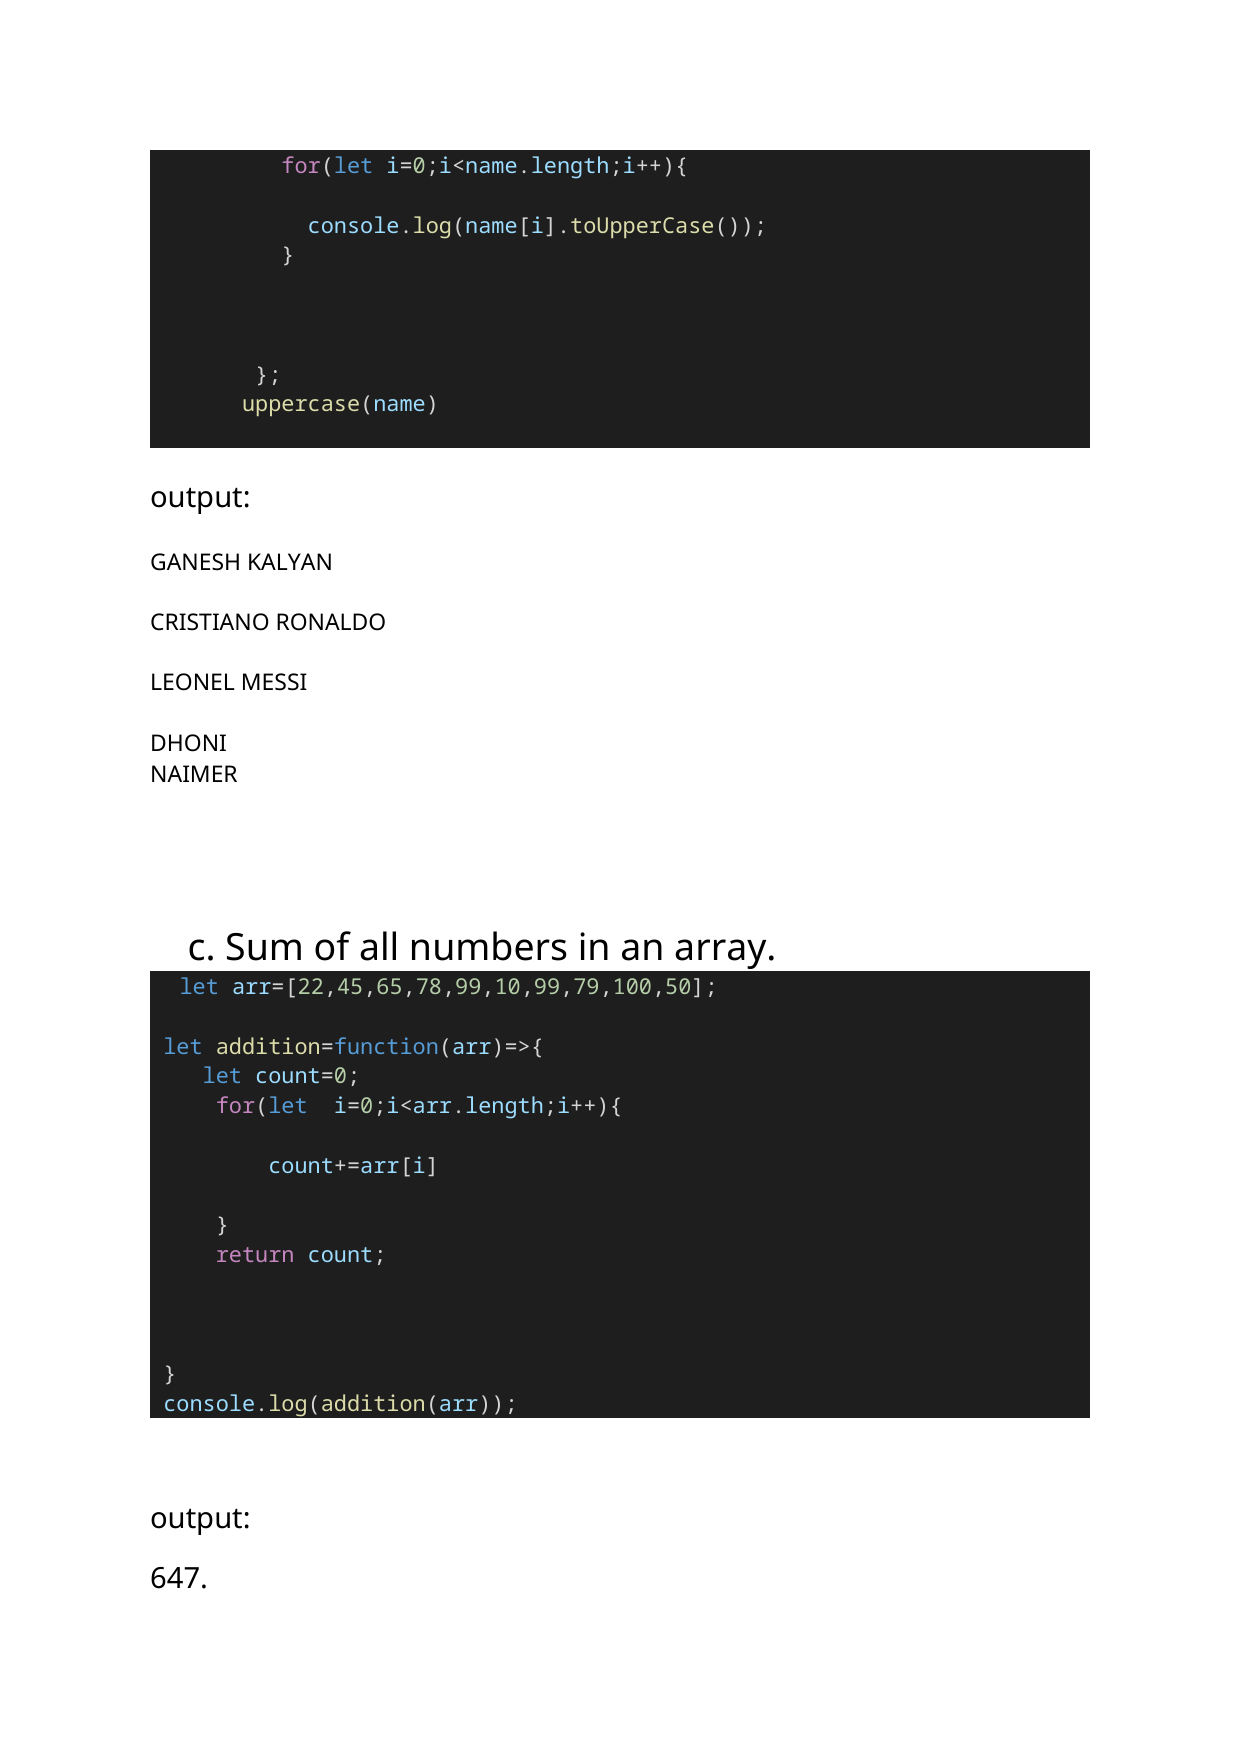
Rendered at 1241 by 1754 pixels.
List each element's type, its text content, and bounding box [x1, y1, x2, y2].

text let count=0; [150, 1061, 1090, 1090]
text console.log(name[i].toUpperCase()); [150, 209, 1090, 239]
text 647. [150, 1557, 1090, 1597]
text CRISTIANO RONALDO [150, 606, 1090, 637]
text for(let i=0;i<name.length;i++){ [150, 150, 1090, 180]
text LEONEL MESSI [150, 666, 1090, 698]
text return count; [150, 1239, 1090, 1269]
text NAIMER [150, 758, 1090, 789]
text let addition=function(arr)=>{ [150, 1031, 1090, 1061]
text uppercase(name) [150, 388, 1090, 418]
text count+=arr[i] [150, 1150, 1090, 1180]
text } [150, 1209, 1090, 1239]
text } [150, 1358, 1090, 1388]
list Sum of all numbers in an array. [187, 920, 1090, 971]
text DHONI [150, 727, 1090, 758]
text for(let i=0;i<arr.length;i++){ [150, 1090, 1090, 1120]
text output: [150, 477, 1090, 516]
text output: [150, 1497, 1090, 1537]
text let arr=[22,45,65,78,99,10,99,79,100,50]; [150, 971, 1090, 1001]
text }; [150, 358, 1090, 388]
text GANESH KALYAN [150, 546, 1090, 577]
text } [150, 239, 1090, 269]
text console.log(addition(arr)); [150, 1388, 1090, 1418]
